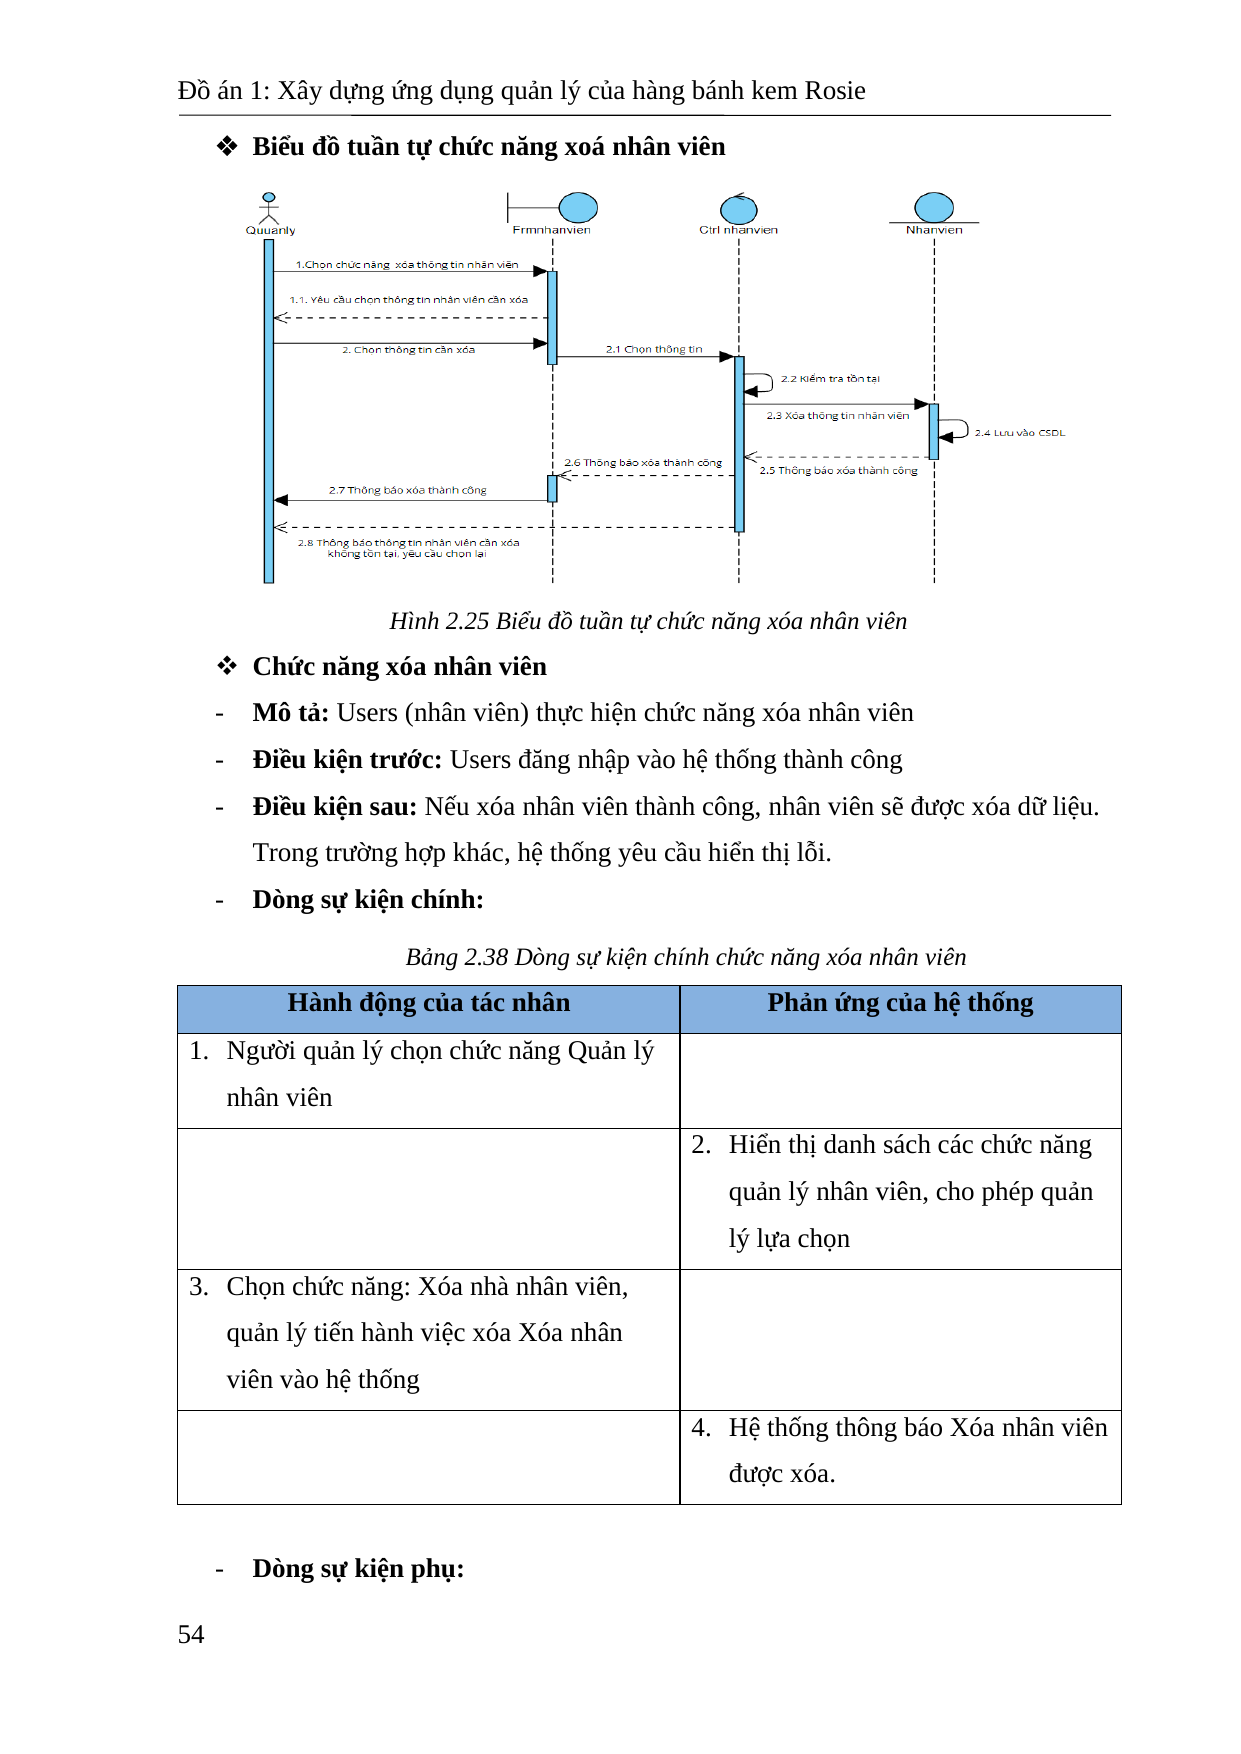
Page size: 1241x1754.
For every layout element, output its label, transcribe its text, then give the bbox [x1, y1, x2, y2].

list Dòng sự kiện phụ: [215, 1552, 1122, 1583]
table_cell Người quản lý chọn chức năng Quản lý nhân viên [178, 1034, 679, 1127]
text Bảng 2.38 Dòng sự kiện chính chức năng xóa nhân viên [177, 942, 1122, 971]
list Chức năng xóa nhân viên [215, 649, 1122, 681]
picture [216, 176, 1084, 591]
table_header Hành động của tác nhân [178, 986, 679, 1033]
list Dòng sự kiện chính: [215, 883, 1122, 914]
table_cell [178, 1129, 679, 1268]
table_cell [681, 1034, 1121, 1127]
table_header Phản ứng của hệ thống [681, 986, 1121, 1033]
table_cell [178, 1411, 679, 1504]
list Điều kiện sau: Nếu xóa nhân viên thành công, nhân viên sẽ được xóa dữ liệu. Trong trường hợp khác, hệ thống yêu cầu hiển thị lỗi. [215, 790, 1122, 868]
list Biểu đồ tuần tự chức năng xoá nhân viên [215, 130, 1122, 161]
table_cell Chọn chức năng: Xóa nhà nhân viên, quản lý tiến hành việc xóa Xóa nhân viên vào hệ thống [178, 1270, 679, 1409]
list Mô tả: Users (nhân viên) thực hiện chức năng xóa nhân viên [215, 696, 1122, 728]
text Hình 2.25 Biểu đồ tuần tự chức năng xóa nhân viên [177, 606, 1122, 635]
table_cell Hiển thị danh sách các chức năng quản lý nhân viên, cho phép quản lý lựa chọn [681, 1129, 1121, 1268]
table_cell Hệ thống thông báo Xóa nhân viên được xóa. [681, 1411, 1121, 1504]
list Điều kiện trước: Users đăng nhập vào hệ thống thành công [215, 743, 1122, 774]
table_cell [681, 1270, 1121, 1409]
